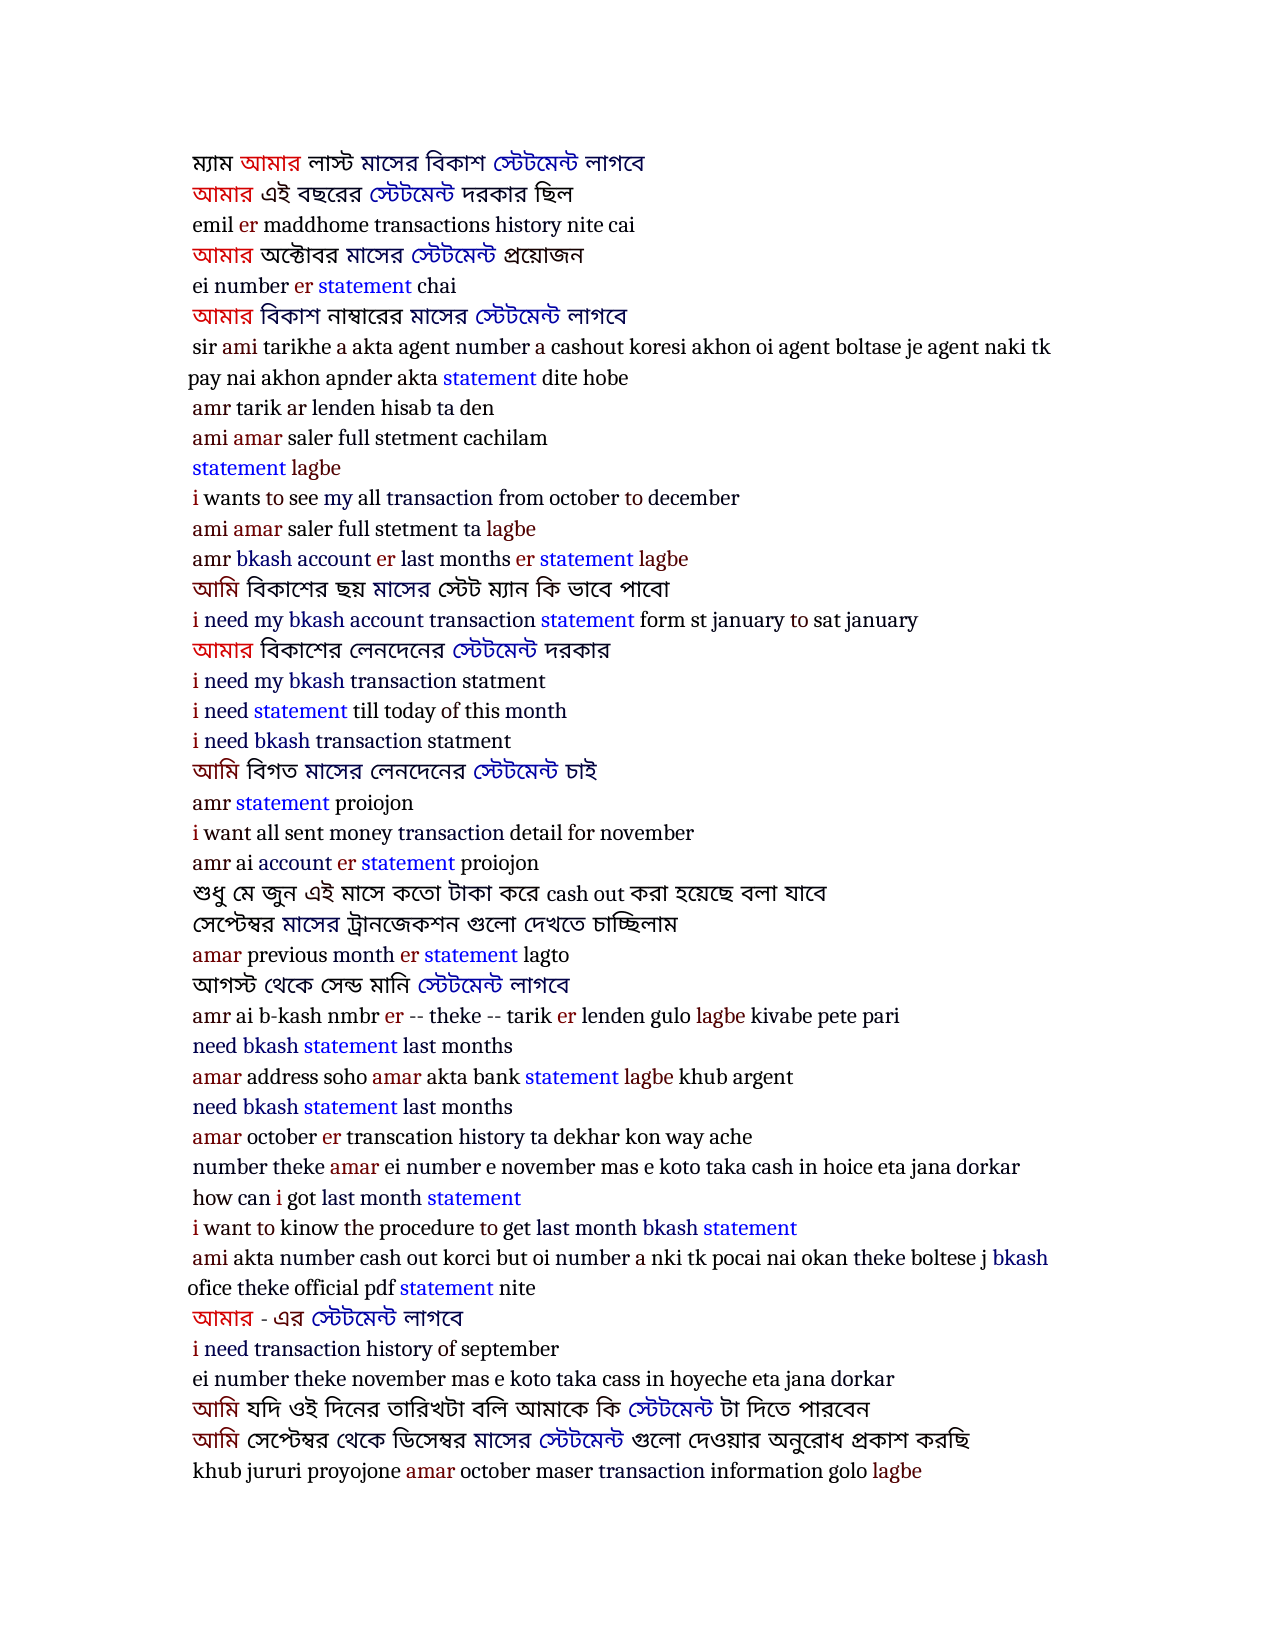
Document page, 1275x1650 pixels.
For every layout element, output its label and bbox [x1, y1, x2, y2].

text [187, 150, 1087, 1485]
